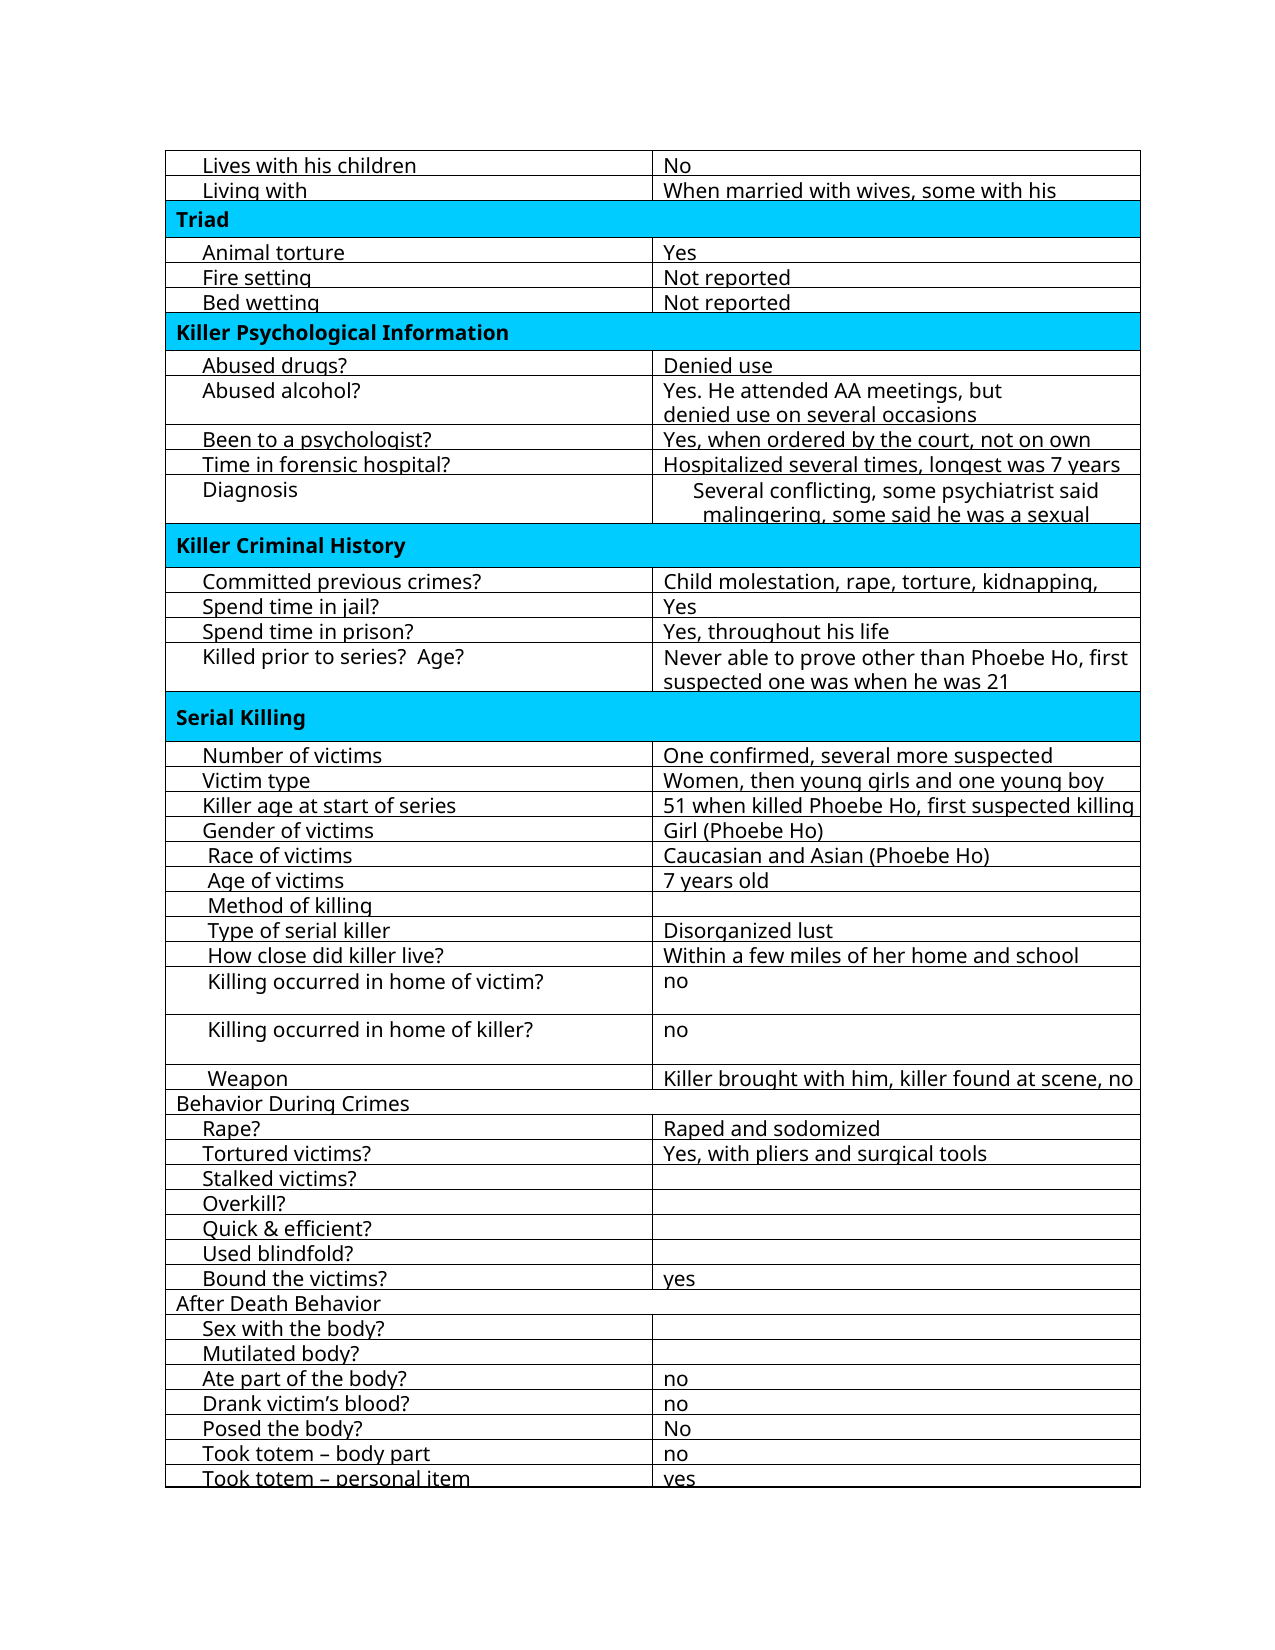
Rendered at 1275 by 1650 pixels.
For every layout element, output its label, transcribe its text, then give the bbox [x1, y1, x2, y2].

table_cell [653, 1165, 1140, 1188]
table_cell Overkill? [166, 1190, 652, 1213]
table_cell Killer brought with him, killer found at scene, no weapon [653, 1065, 1140, 1088]
table_cell Denied use [653, 351, 1140, 375]
table_cell [653, 892, 1140, 916]
table_cell Rape? [166, 1115, 652, 1138]
table_cell no [653, 1015, 1140, 1063]
table_header No [653, 151, 1140, 175]
table_cell Abused alcohol? [166, 376, 652, 424]
table_cell [653, 1215, 1140, 1238]
table_cell [653, 1340, 1140, 1363]
table_cell No [653, 1415, 1140, 1438]
table_cell Never able to prove other than Phoebe Ho, first suspected one was when he was 21 [653, 643, 1140, 691]
table_cell Behavior During Crimes [166, 1090, 1140, 1113]
table_cell Posed the body? [166, 1415, 652, 1438]
table_cell Yes, throughout his life [653, 618, 1140, 642]
table_cell Bed wetting [166, 288, 652, 312]
table_cell Time in forensic hospital? [166, 450, 652, 474]
table_cell Gender of victims [166, 817, 652, 841]
table_cell Number of victims [166, 742, 652, 766]
table_cell Method of killing [166, 892, 652, 916]
table_cell Took totem – personal item [166, 1465, 652, 1486]
table_cell When married with wives, some with his mother, and alone [653, 176, 1140, 200]
table_cell Killing occurred in home of killer? [166, 1015, 652, 1063]
table_cell Killer age at start of series [166, 792, 652, 816]
table_cell no [653, 967, 1140, 1014]
table_cell Took totem – body part [166, 1440, 652, 1463]
table_cell Not reported [653, 288, 1140, 312]
table_cell After Death Behavior [166, 1290, 1140, 1313]
table_cell Child molestation, rape, torture, kidnapping, robbery, assault [653, 568, 1140, 592]
table_cell [653, 1315, 1140, 1338]
table_cell Been to a psychologist? [166, 425, 652, 449]
table_cell 7 years old [653, 867, 1140, 891]
table_cell How close did killer live? [166, 942, 652, 966]
table_cell yes [653, 1265, 1140, 1288]
table_cell Triad [166, 201, 1140, 237]
table_cell Girl (Phoebe Ho) [653, 817, 1140, 841]
table_cell Weapon [166, 1065, 652, 1088]
table_cell Abused drugs? [166, 351, 652, 375]
table_cell [653, 1190, 1140, 1213]
table_cell Yes, with pliers and surgical tools [653, 1140, 1140, 1163]
table_cell no [653, 1365, 1140, 1388]
table_cell Killer Psychological Information [166, 313, 1140, 350]
table_cell Yes [653, 593, 1140, 617]
table_cell no [653, 1390, 1140, 1413]
table_cell Drank victim’s blood? [166, 1390, 652, 1413]
table_cell Serial Killing [166, 692, 1140, 741]
table_cell Not reported [653, 263, 1140, 287]
table_cell Killed prior to series? Age? [166, 643, 652, 691]
table_cell Mutilated body? [166, 1340, 652, 1363]
table_cell Spend time in jail? [166, 593, 652, 617]
table_cell [653, 1240, 1140, 1263]
table_cell Yes, when ordered by the court, not on own [653, 425, 1140, 449]
table_cell Diagnosis [166, 475, 652, 523]
table_cell Living with [166, 176, 652, 200]
table_cell Women, then young girls and one young boy [653, 767, 1140, 791]
table_cell Sex with the body? [166, 1315, 652, 1338]
table_cell Type of serial killer [166, 917, 652, 941]
table_header Lives with his children [166, 151, 652, 175]
table_cell no [653, 1440, 1140, 1463]
table_cell Yes [653, 238, 1140, 262]
table_cell Fire setting [166, 263, 652, 287]
table_cell Animal torture [166, 238, 652, 262]
table_cell Bound the victims? [166, 1265, 652, 1288]
table_cell Disorganized lust [653, 917, 1140, 941]
table_cell Hospitalized several times, longest was 7 years [653, 450, 1140, 474]
table_cell Committed previous crimes? [166, 568, 652, 592]
table_cell Stalked victims? [166, 1165, 652, 1188]
table_cell Several conflicting, some psychiatrist said malingering, some said he was a sexual psychopath, then mentally disordered sex offender [653, 475, 1140, 523]
table_cell Within a few miles of her home and school [653, 942, 1140, 966]
table_cell One confirmed, several more suspected [653, 742, 1140, 766]
table_cell Raped and sodomized [653, 1115, 1140, 1138]
table_cell Yes. He attended AA meetings, but denied use on several occasions [653, 376, 1140, 424]
table_cell Killer Criminal History [166, 524, 1140, 567]
table_cell Age of victims [166, 867, 652, 891]
table_cell Tortured victims? [166, 1140, 652, 1163]
table_cell Quick & efficient? [166, 1215, 652, 1238]
table_cell Caucasian and Asian (Phoebe Ho) [653, 842, 1140, 866]
table_cell Killing occurred in home of victim? [166, 967, 652, 1014]
table_cell Race of victims [166, 842, 652, 866]
table_cell 51 when killed Phoebe Ho, first suspected killing at age 21 [653, 792, 1140, 816]
table_cell Used blindfold? [166, 1240, 652, 1263]
table_cell Victim type [166, 767, 652, 791]
table_cell Ate part of the body? [166, 1365, 652, 1388]
table_cell yes [653, 1465, 1140, 1486]
table_cell Spend time in prison? [166, 618, 652, 642]
